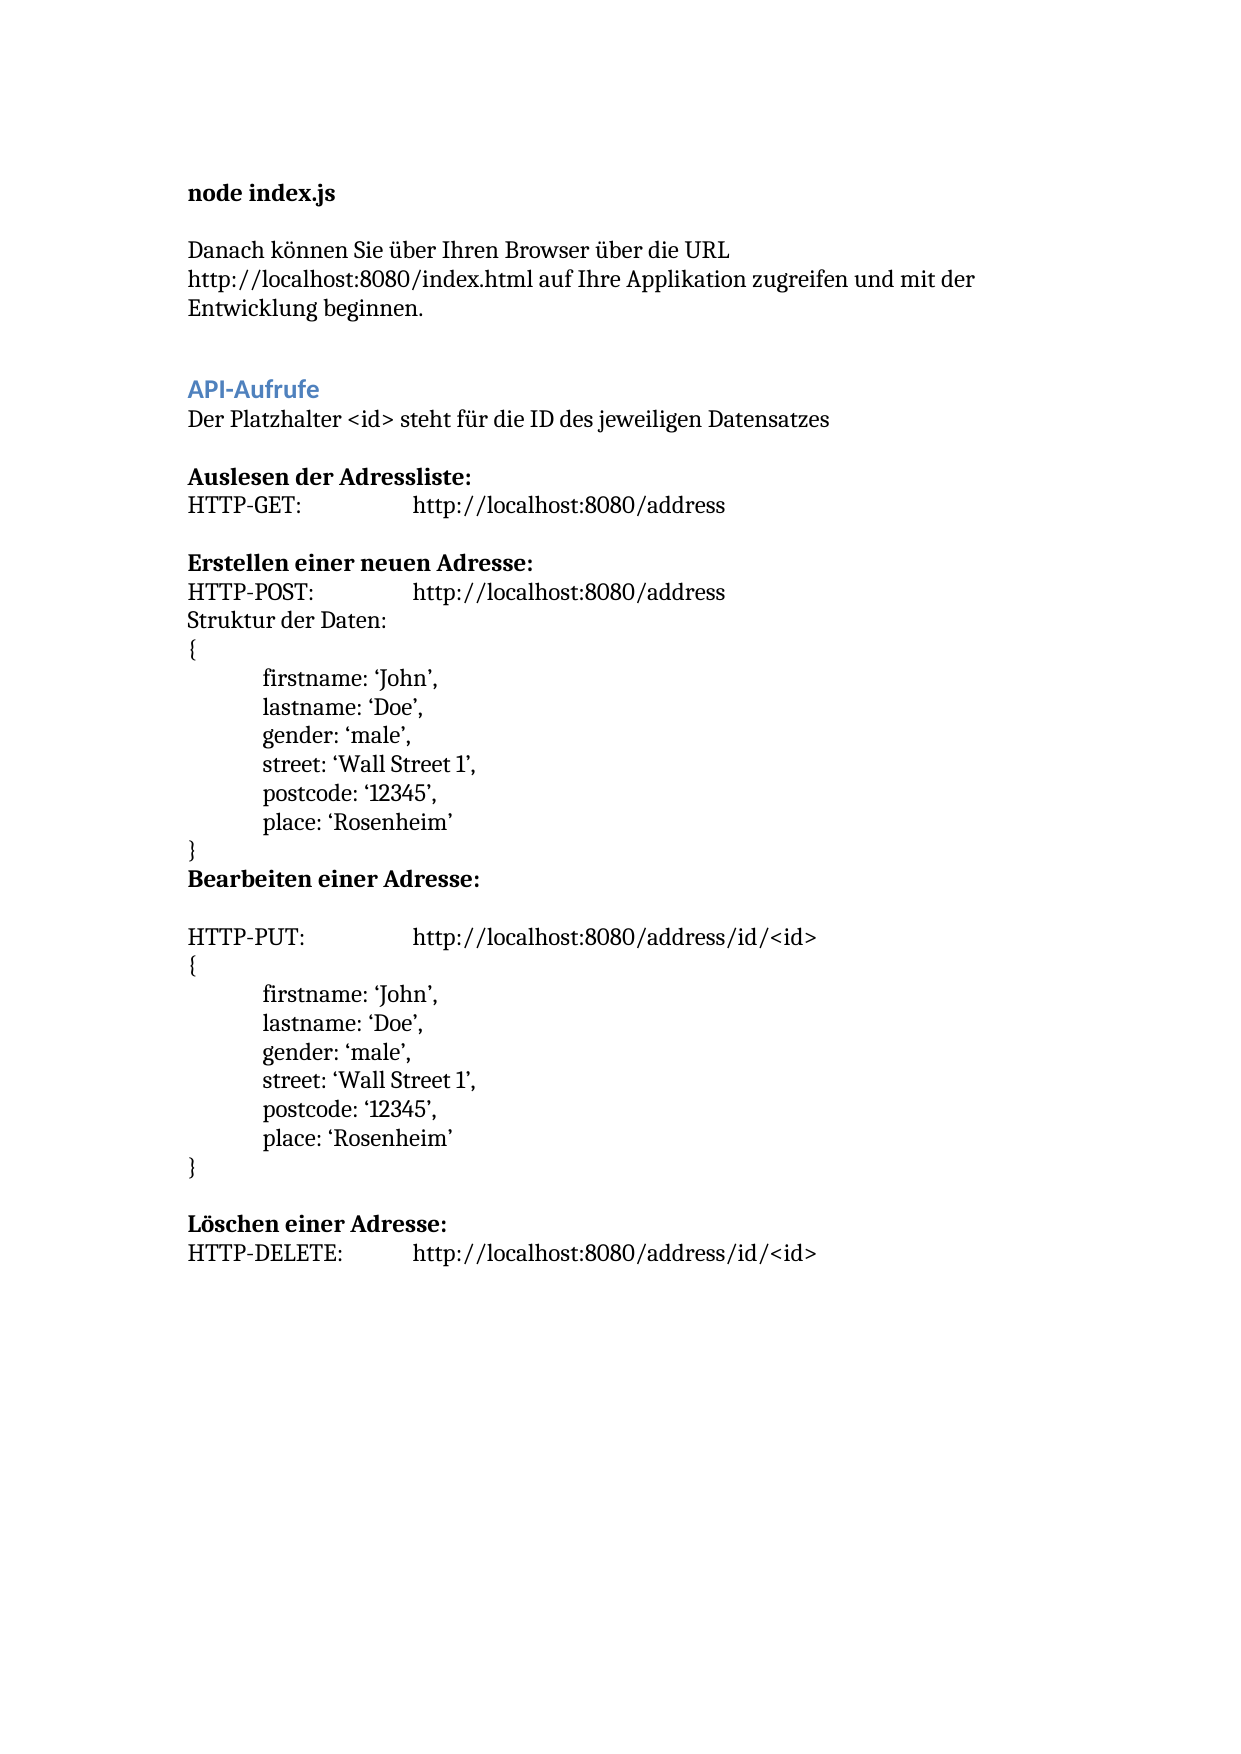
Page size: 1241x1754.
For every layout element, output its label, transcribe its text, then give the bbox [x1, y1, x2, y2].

text HTTP-DELETE: http://localhost:8080/address/id/<id> [187, 1239, 1053, 1268]
text gender: ‘male’, [187, 1038, 1053, 1066]
text postcode: ‘12345’, [187, 779, 1053, 808]
text } [187, 1153, 1053, 1181]
text Struktur der Daten: [187, 606, 1053, 635]
text lastname: ‘Doe’, [187, 1009, 1053, 1038]
text firstname: ‘John’, [187, 664, 1053, 693]
text HTTP-PUT: http://localhost:8080/address/id/<id> [187, 923, 1053, 951]
subtitle API-Aufrufe [187, 372, 1053, 405]
text gender: ‘male’, [187, 721, 1053, 750]
text postcode: ‘12345’, [187, 1095, 1053, 1124]
text node index.js [187, 179, 1053, 207]
text Erstellen einer neuen Adresse: [187, 549, 1053, 578]
text HTTP-GET: http://localhost:8080/address [187, 491, 1053, 520]
text street: ‘Wall Street 1’, [187, 750, 1053, 779]
text Der Platzhalter <id> steht für die ID des jeweiligen Datensatzes [187, 405, 1053, 434]
text } [187, 836, 1053, 865]
text Bearbeiten einer Adresse: [187, 865, 1053, 894]
text HTTP-POST: http://localhost:8080/address [187, 578, 1053, 606]
text Auslesen der Adressliste: [187, 463, 1053, 491]
text Löschen einer Adresse: [187, 1210, 1053, 1239]
text { [187, 951, 1053, 980]
text lastname: ‘Doe’, [187, 693, 1053, 721]
text firstname: ‘John’, [187, 980, 1053, 1009]
text place: ‘Rosenheim’ [187, 1124, 1053, 1153]
text { [187, 635, 1053, 664]
text place: ‘Rosenheim’ [187, 808, 1053, 836]
text Danach können Sie über Ihren Browser über die URL http://localhost:8080/index.html auf Ihre Applikation zugreifen und mit der Entwicklung beginnen. [187, 236, 1053, 322]
text street: ‘Wall Street 1’, [187, 1066, 1053, 1095]
